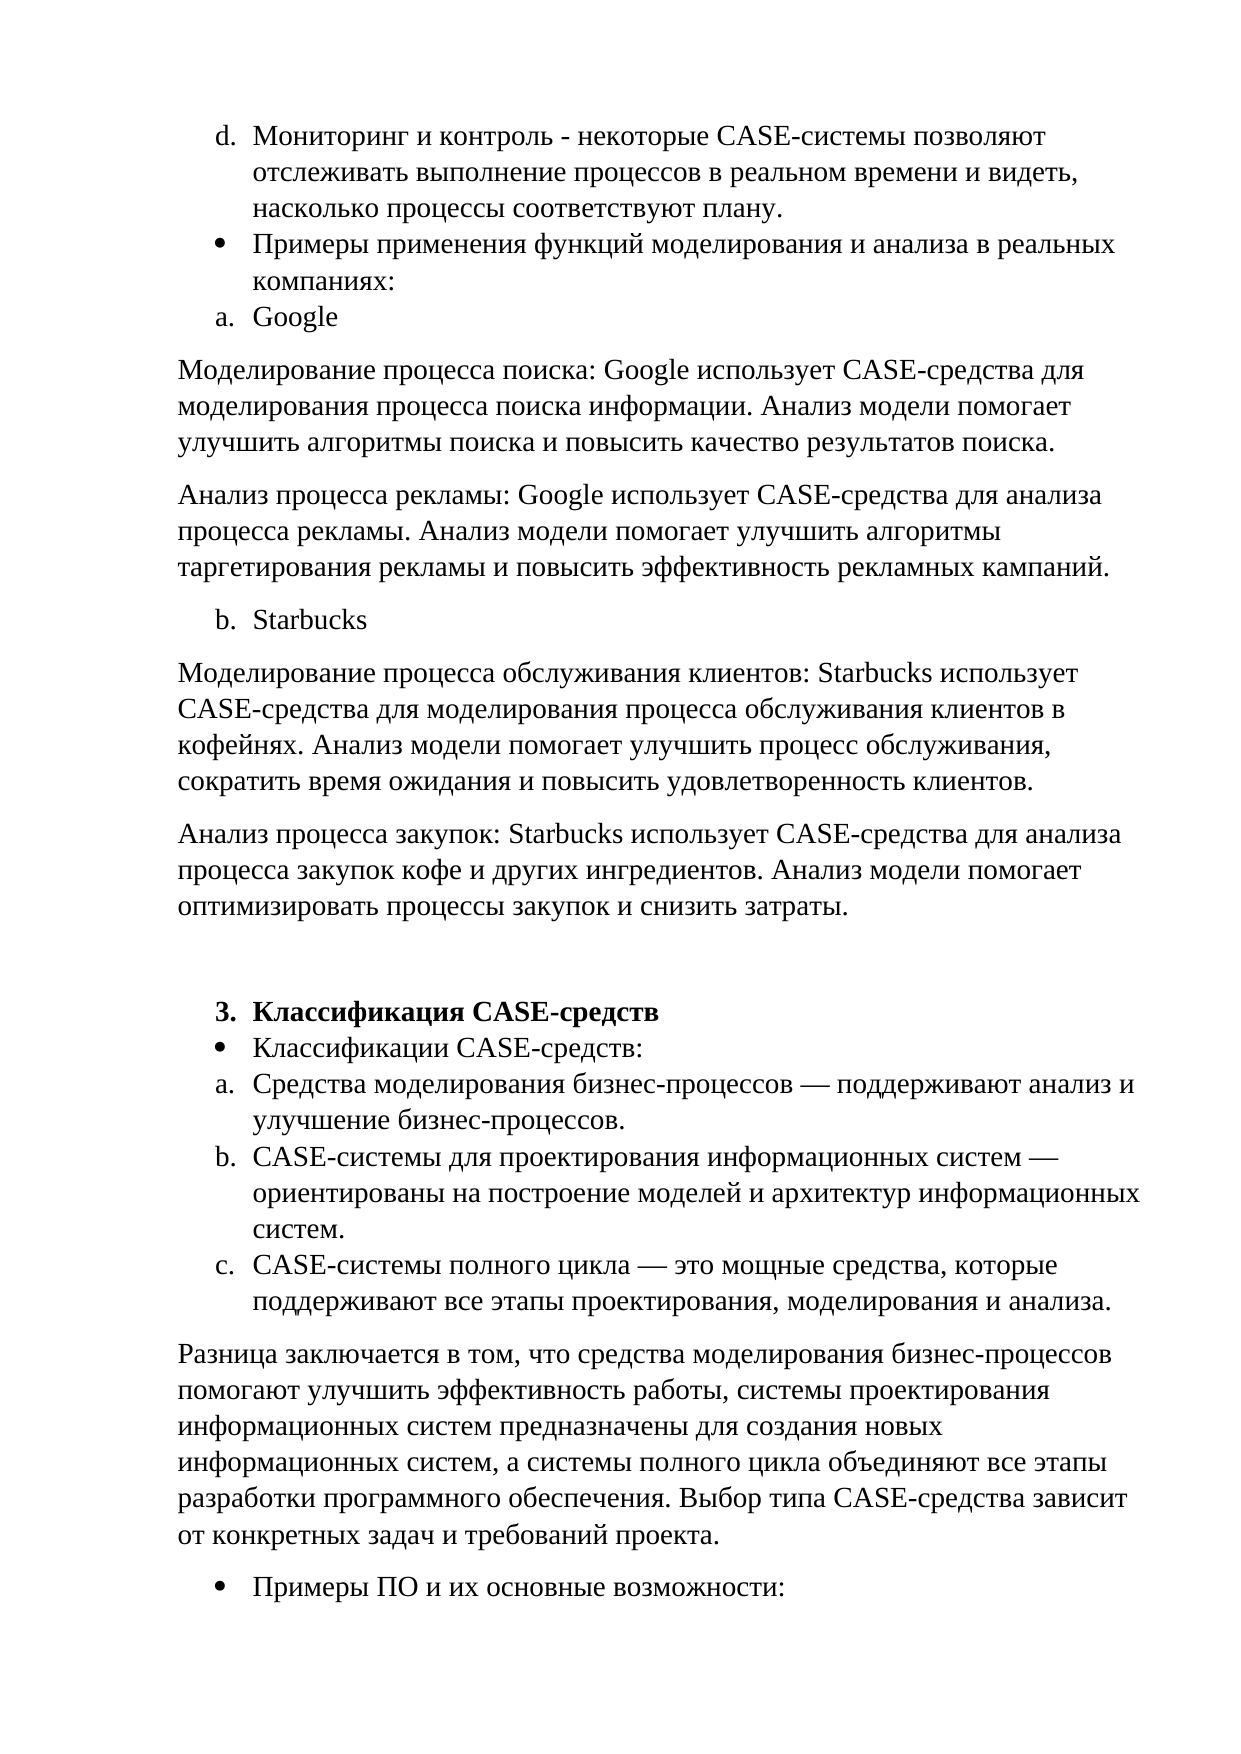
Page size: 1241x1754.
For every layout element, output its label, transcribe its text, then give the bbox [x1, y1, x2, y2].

text Моделирование процесса обслуживания клиентов: Starbucks использует CASE-средства для моделирования процесса обслуживания клиентов в кофейнях. Анализ модели помогает улучшить процесс обслуживания, сократить время ожидания и повысить удовлетворенность клиентов. [177, 655, 1152, 797]
list Примеры ПО и их основные возможности: [215, 1569, 1152, 1603]
list CASE-системы полного цикла — это мощные средства, которые поддерживают все этапы проектирования, моделирования и анализа. [215, 1247, 1152, 1317]
list Классификация CASE-средств [215, 994, 1152, 1027]
list Примеры применения функций моделирования и анализа в реальных компаниях: [215, 227, 1152, 296]
list CASE-системы для проектирования информационных систем — ориентированы на построение моделей и архитектур информационных систем. [215, 1139, 1152, 1244]
list Мониторинг и контроль - некоторые CASE-системы позволяют отслеживать выполнение процессов в реальном времени и видеть, насколько процессы соответствуют плану. [215, 118, 1152, 224]
list Средства моделирования бизнес-процессов — поддерживают анализ и улучшение бизнес-процессов. [215, 1066, 1152, 1136]
text Разница заключается в том, что средства моделирования бизнес-процессов помогают улучшить эффективность работы, системы проектирования информационных систем предназначены для создания новых информационных систем, а системы полного цикла объединяют все этапы разработки программного обеспечения. Выбор типа CASE-средства зависит от конкретных задач и требований проекта. [177, 1336, 1152, 1550]
list Google [215, 299, 1152, 332]
text Анализ процесса рекламы: Google использует CASE-средства для анализа процесса рекламы. Анализ модели помогает улучшить алгоритмы таргетирования рекламы и повысить эффективность рекламных кампаний. [177, 477, 1152, 583]
list Классификации CASE-средств: [215, 1030, 1152, 1064]
text Моделирование процесса поиска: Google использует CASE-средства для моделирования процесса поиска информации. Анализ модели помогает улучшить алгоритмы поиска и повысить качество результатов поиска. [177, 352, 1152, 458]
list Starbucks [215, 602, 1152, 636]
text Анализ процесса закупок: Starbucks использует CASE-средства для анализа процесса закупок кофе и других ингредиентов. Анализ модели помогает оптимизировать процессы закупок и снизить затраты. [177, 816, 1152, 922]
